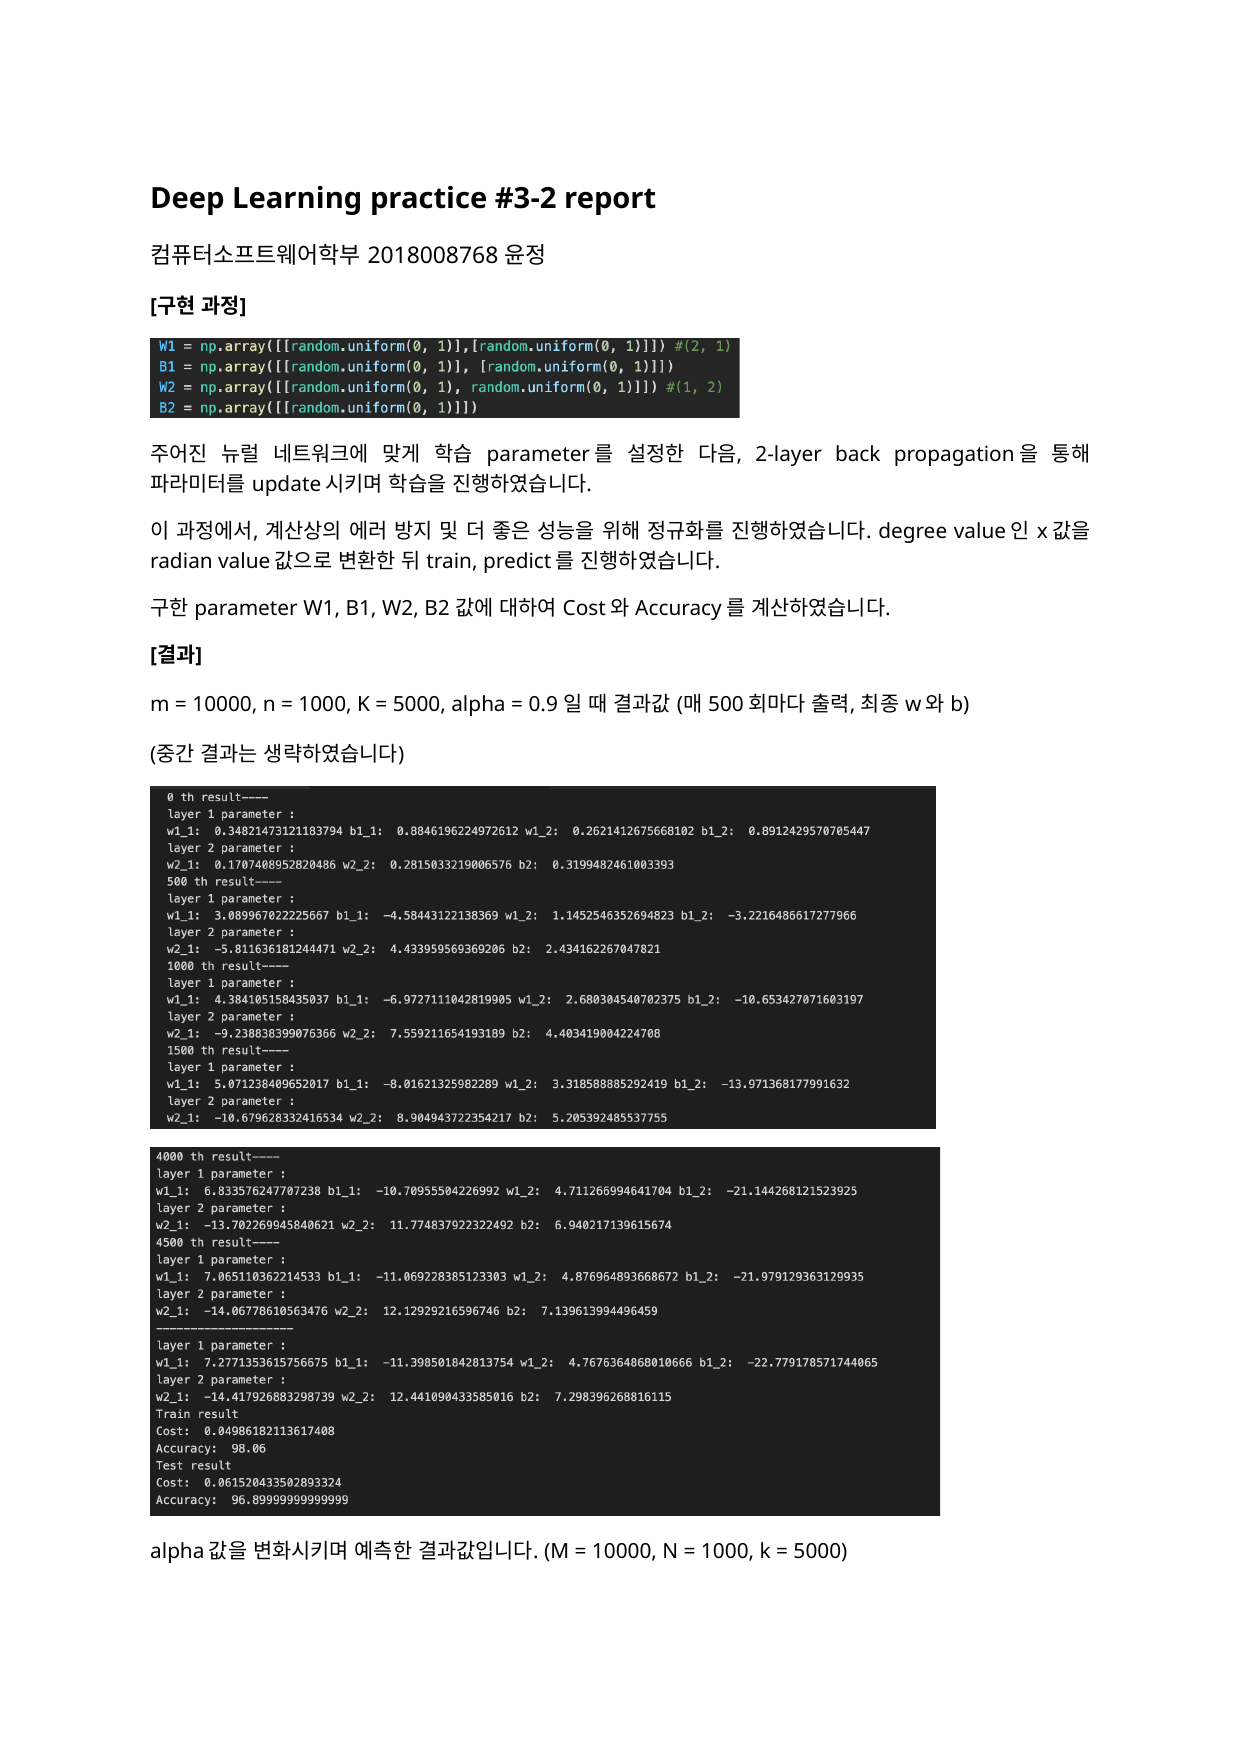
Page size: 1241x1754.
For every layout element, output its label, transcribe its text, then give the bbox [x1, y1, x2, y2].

text [구현 과정] [150, 289, 1090, 319]
text 구한 parameter W1, B1, W2, B2 값에 대하여 Cost와 Accuracy를 계산하였습니다. [150, 591, 1090, 622]
text m = 10000, n = 1000, K = 5000, alpha = 0.9 일 때 결과값 (매 500회마다 출력, 최종 w와 b) [150, 688, 1090, 718]
text [결과] [150, 638, 1090, 669]
text alpha값을 변화시키며 예측한 결과값입니다. (M = 10000, N = 1000, k = 5000) [150, 1535, 1090, 1565]
picture [150, 786, 936, 1129]
text 컴퓨터소프트웨어학부 2018008768 윤정 [150, 237, 1090, 270]
picture [150, 1147, 941, 1516]
picture [150, 338, 740, 418]
text 주어진 뉴럴 네트워크에 맞게 학습 parameter를 설정한 다음, 2-layer back propagation을 통해 파라미터를 update시키며 학습을 진행하였습니다. [150, 437, 1090, 497]
text (중간 결과는 생략하였습니다) [150, 737, 1090, 767]
text 이 과정에서, 계산상의 에러 방지 및 더 좋은 성능을 위해 정규화를 진행하였습니다. degree value인 x값을 radian value값으로 변환한 뒤 train, predict를 진행하였습니다. [150, 514, 1090, 575]
text Deep Learning practice #3-2 report [150, 177, 1090, 217]
